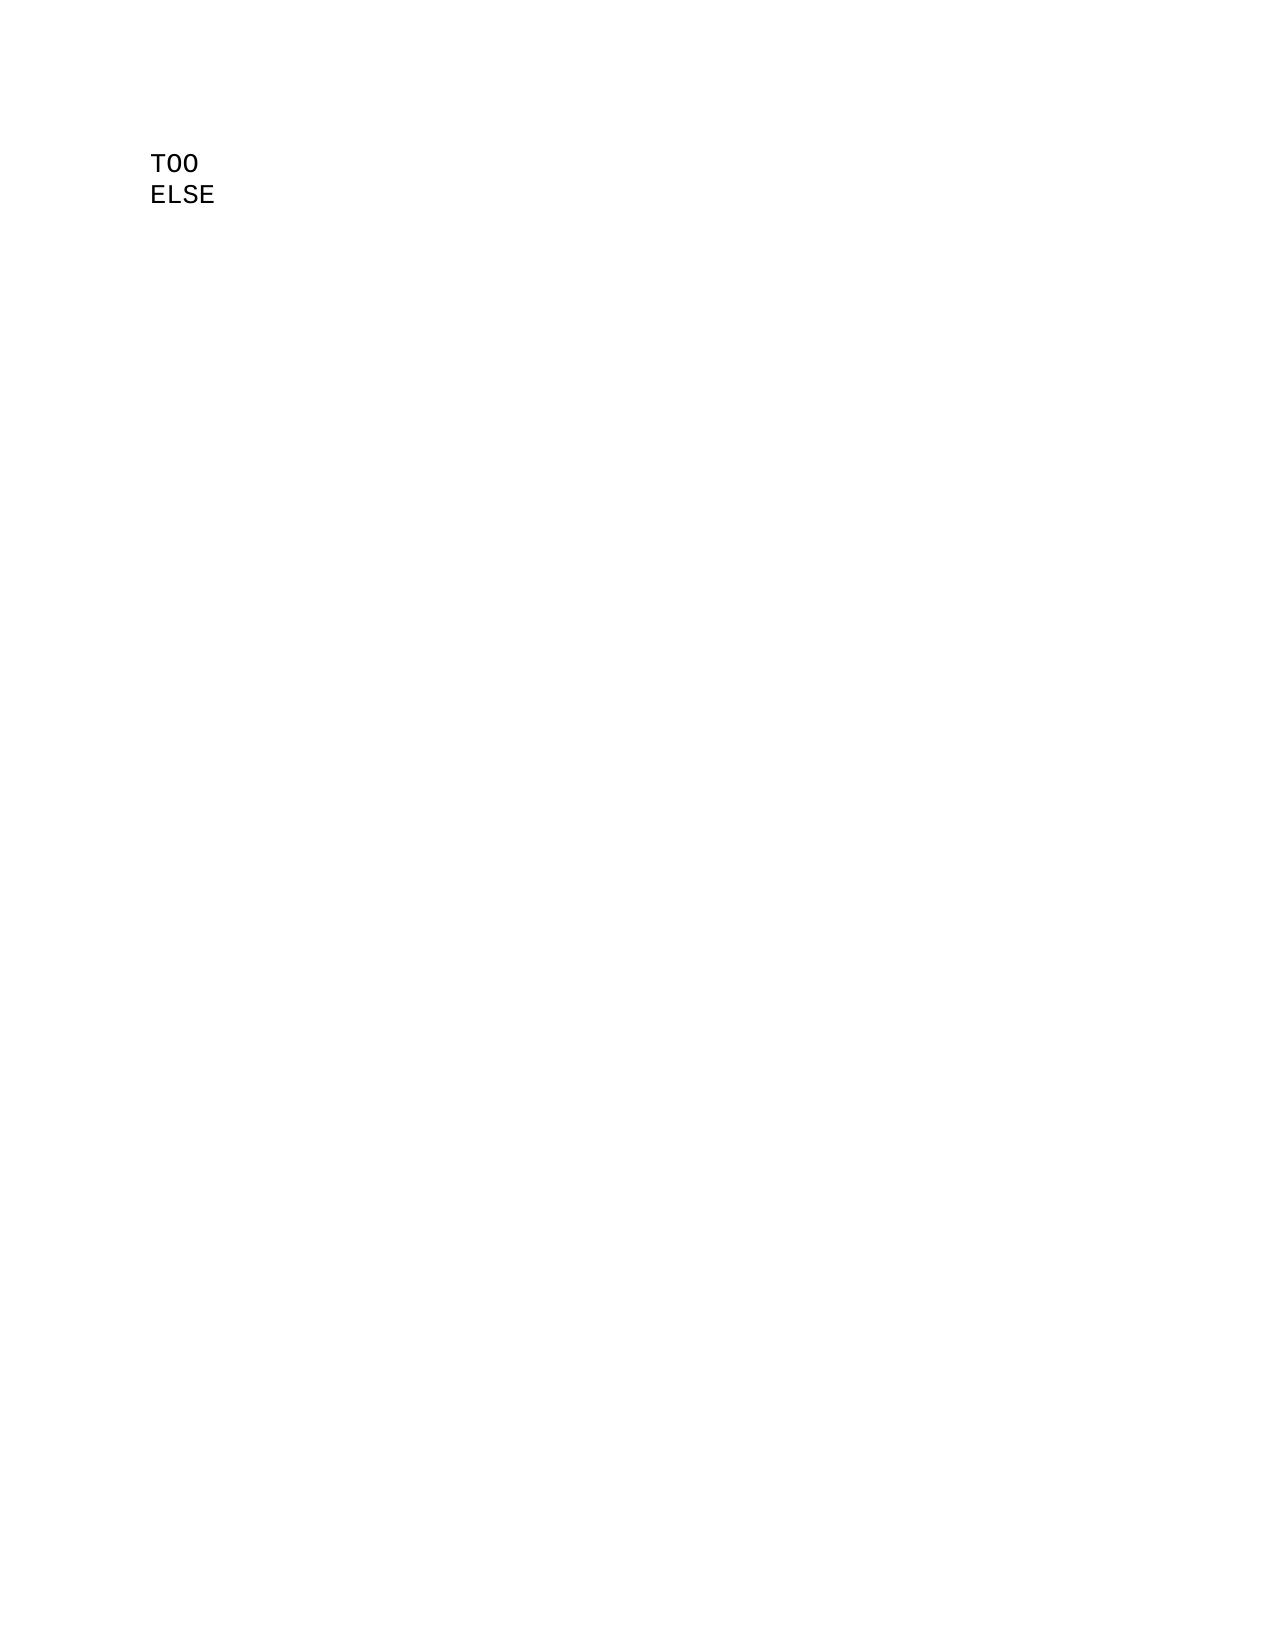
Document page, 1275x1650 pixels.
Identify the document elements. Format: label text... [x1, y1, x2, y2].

text TOO [150, 150, 1125, 181]
text ELSE [150, 181, 1125, 211]
